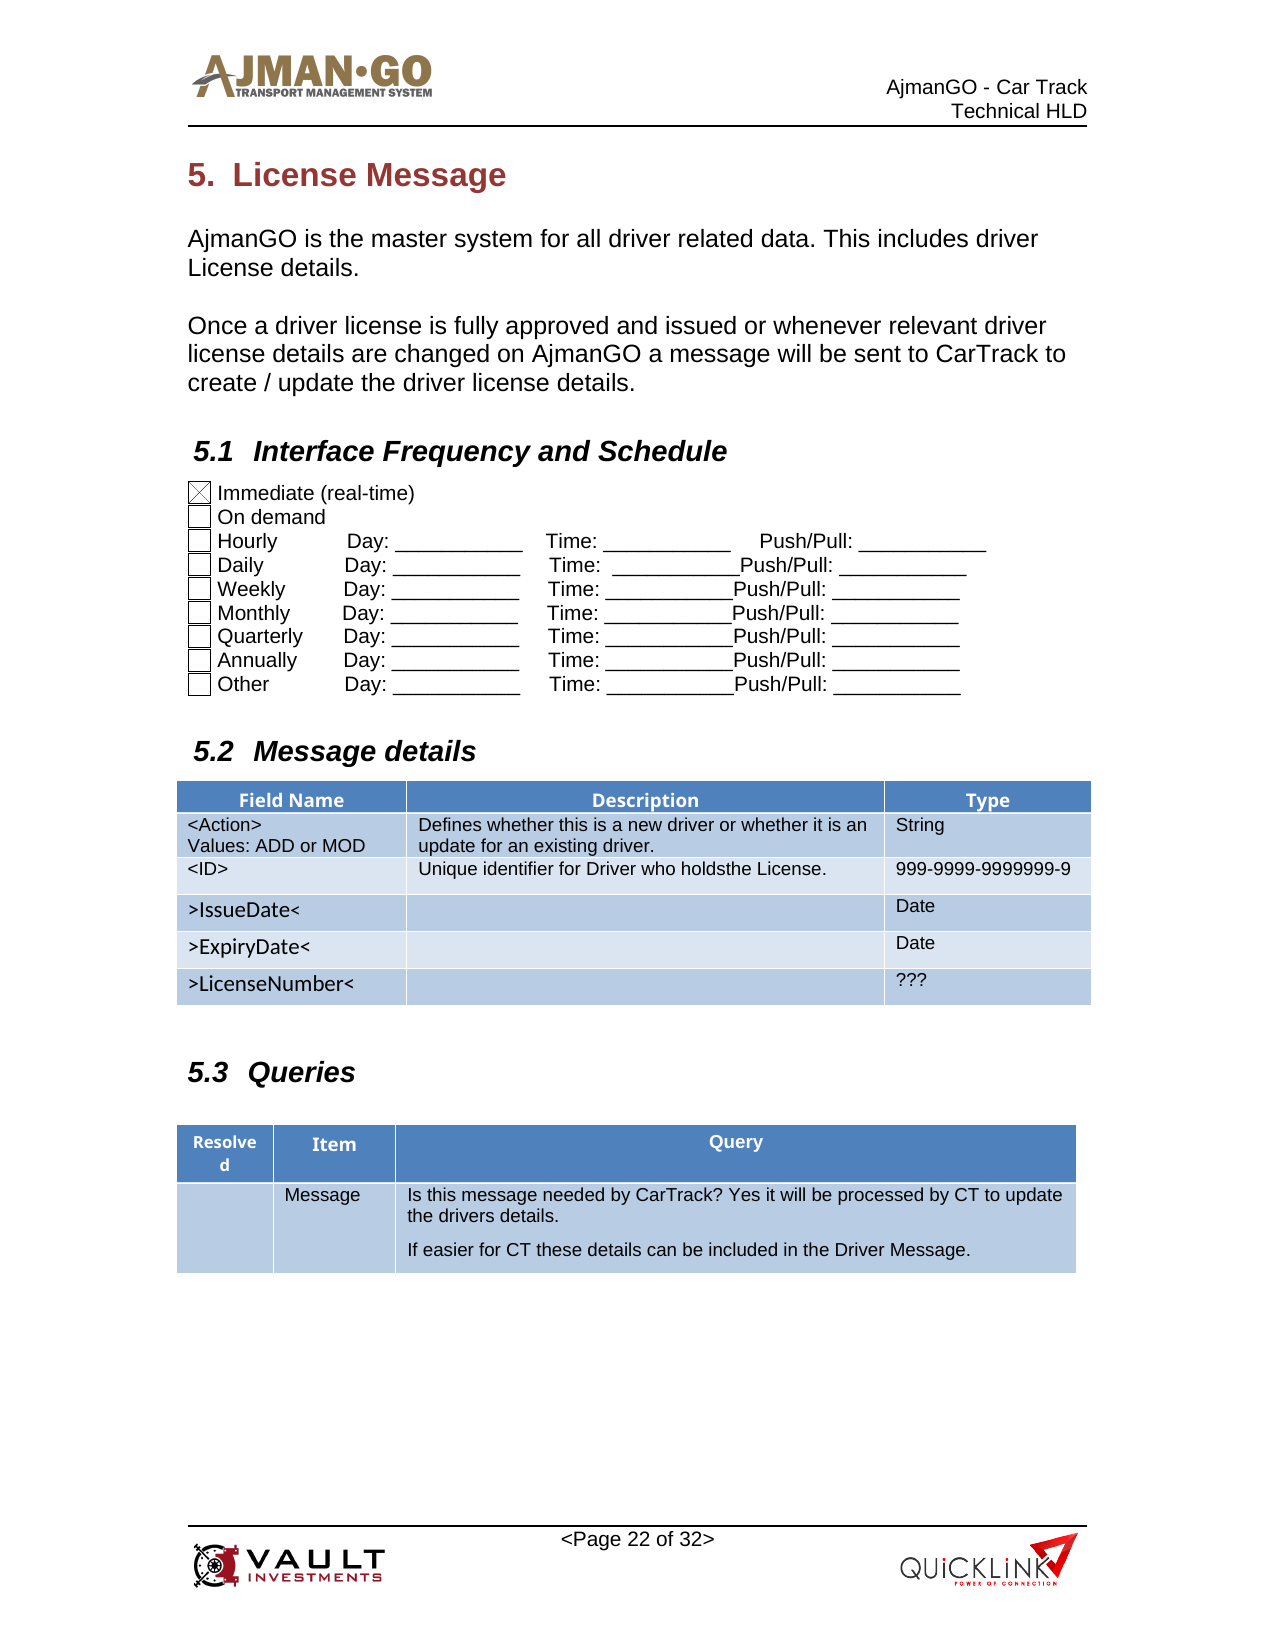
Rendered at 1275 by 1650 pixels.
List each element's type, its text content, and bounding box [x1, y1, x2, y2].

table_cell [407, 969, 884, 1005]
table_cell Is this message needed by CarTrack? Yes it will be processed by CT to update the drivers details. If easier for CT these details can be included in the Driver Message. [396, 1184, 1076, 1273]
table_header Description [407, 781, 884, 812]
text Quarterly Day: ___________ Time: ___________Push/Pull: ___________ [187, 624, 1087, 648]
table_cell [407, 932, 884, 968]
text Annually Day: ___________ Time: ___________Push/Pull: ___________ [187, 648, 1087, 672]
table_header Type [885, 781, 1091, 812]
subtitle Queries [187, 1055, 1087, 1088]
picture [889, 1527, 1086, 1599]
text AjmanGO is the master system for all driver related data. This includes driver License details. [187, 224, 1087, 282]
table_cell Unique identifier for Driver who holdsthe License. [407, 858, 884, 894]
subtitle License Message [187, 155, 1087, 194]
table_cell <Action> Values: ADD or MOD [177, 814, 406, 857]
table_cell Date [885, 932, 1091, 968]
text Immediate (real-time) [211, 481, 1087, 504]
table_cell >ExpiryDate< [177, 932, 406, 968]
text Weekly Day: ___________ Time: ___________Push/Pull: ___________ [187, 576, 1087, 600]
table_header Field Name [177, 781, 406, 812]
table_cell 999-9999-9999999-9 [885, 858, 1091, 894]
table_header Item [274, 1125, 395, 1182]
subtitle Message details [193, 734, 1087, 767]
table_cell Date [885, 895, 1091, 931]
text Hourly Day: ___________ Time: ___________ Push/Pull: ___________ [187, 528, 1087, 552]
table_cell [177, 1184, 273, 1273]
text Monthly Day: ___________ Time: ___________Push/Pull: ___________ [187, 600, 1087, 624]
table_cell Defines whether this is a new driver or whether it is an update for an existing driver. [407, 814, 884, 857]
table_cell <ID> [177, 858, 406, 894]
table_cell [407, 895, 884, 931]
picture [187, 43, 438, 115]
text Other Day: ___________ Time: ___________Push/Pull: ___________ [187, 672, 1087, 696]
table_cell ??? [885, 969, 1091, 1005]
picture [193, 1543, 385, 1588]
text Once a driver license is fully approved and issued or whenever relevant driver license details are changed on AjmanGO a message will be sent to CarTrack to create / update the driver license details. [187, 311, 1087, 397]
text Daily Day: ___________ Time: ___________Push/Pull: ___________ [187, 552, 1087, 576]
table_cell Message [274, 1184, 395, 1273]
table_header Resolved [177, 1125, 273, 1182]
table_header Query [396, 1125, 1076, 1182]
table_cell >LicenseNumber< [177, 969, 406, 1005]
table_cell >IssueDate< [177, 895, 406, 931]
subtitle Interface Frequency and Schedule [193, 434, 1087, 468]
text On demand [187, 504, 1087, 528]
table_cell String [885, 814, 1091, 857]
